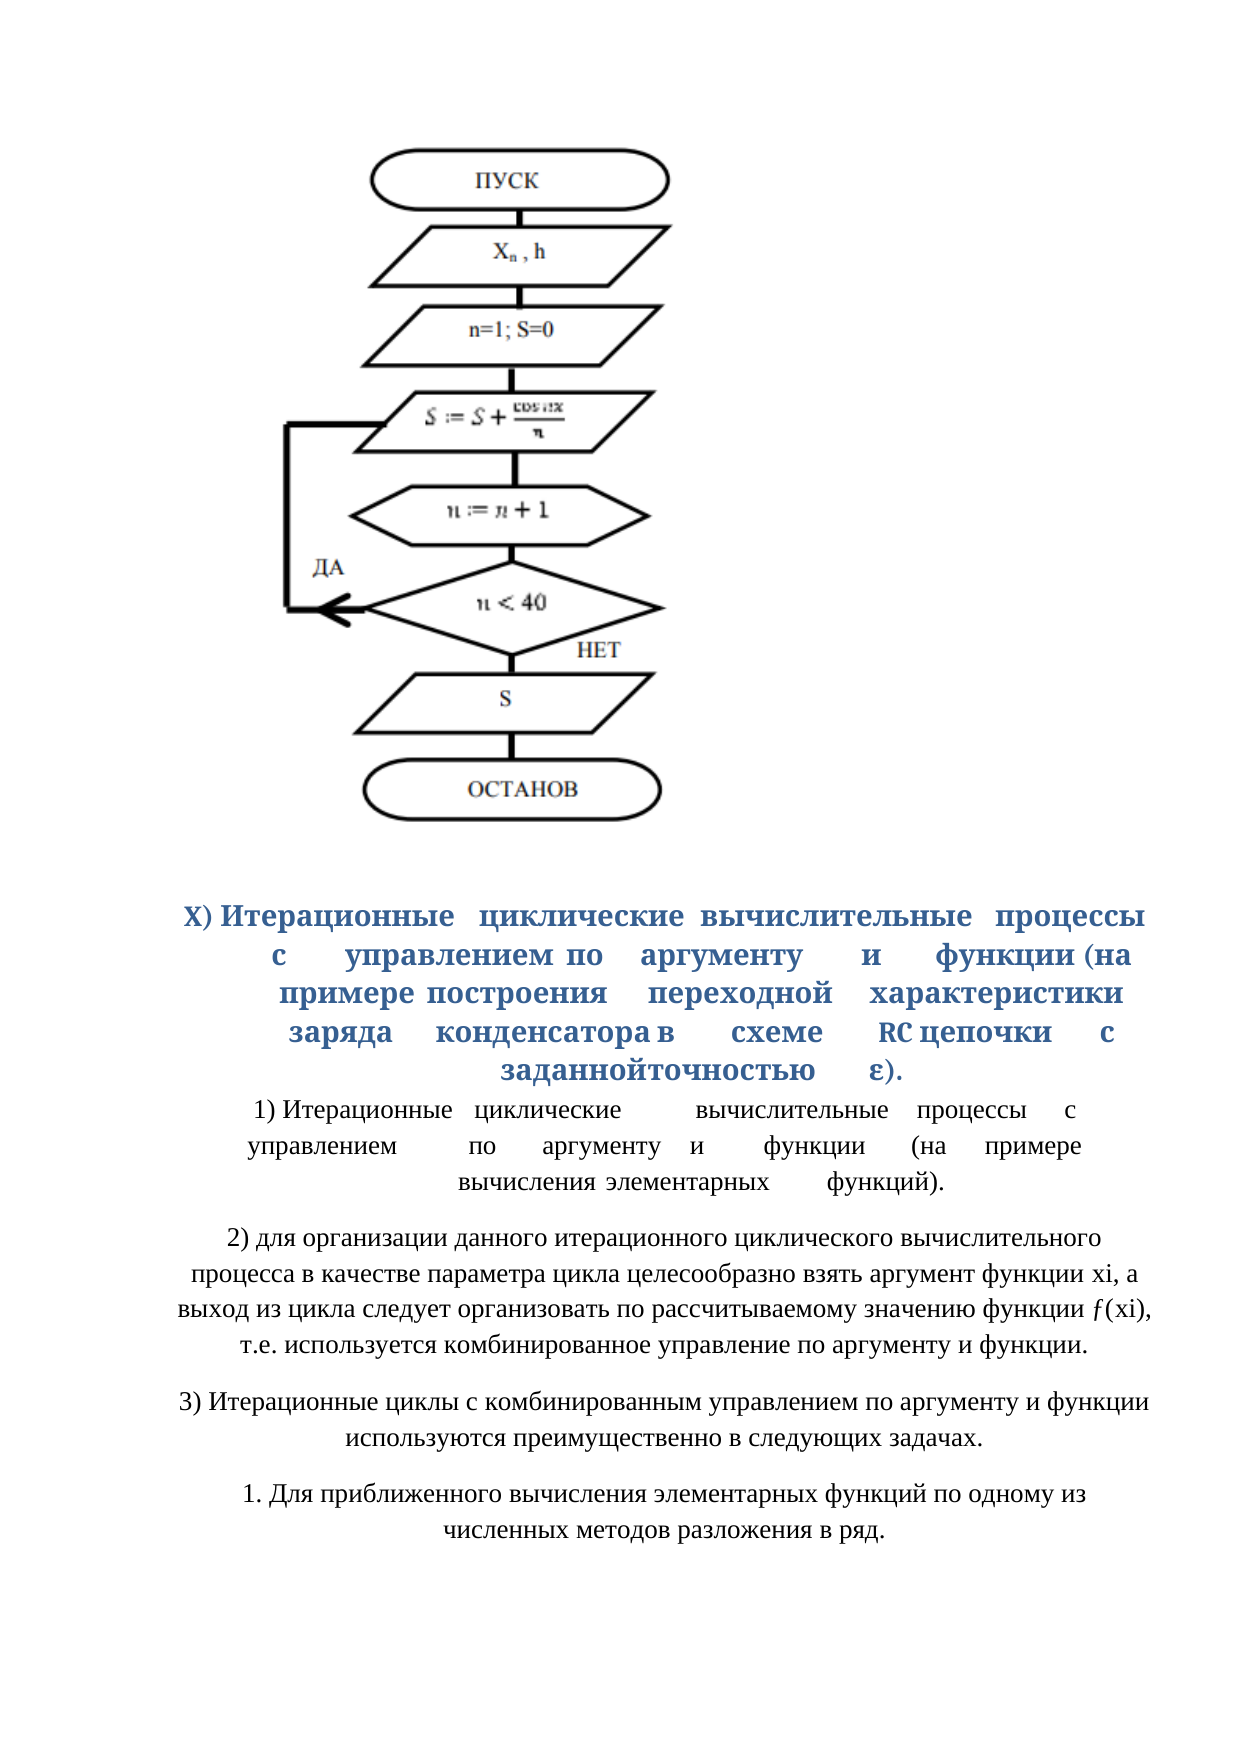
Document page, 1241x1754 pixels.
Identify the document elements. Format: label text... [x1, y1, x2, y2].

picture [252, 118, 753, 847]
text 1) Итерационные циклические вычислительные процессы с управлением по аргументу и функции (на примере вычисления элементарных функций). [177, 1093, 1152, 1196]
subtitle X) Итерационные циклические вычислительные процессы с управлением по аргументу и функции (на примере построения переходной характеристики заряда конденсатора в схеме RC цепочки с заданной точностью ε). [177, 900, 1152, 1088]
text 3) Итерационные циклы с комбинированным управлением по аргументу и функции используются преимущественно в следующих задачах. [177, 1385, 1152, 1452]
text 1. Для приближенного вычисления элементарных функций по одному из численных методов разложения в ряд. [177, 1477, 1152, 1544]
text 2) для организации данного итерационного циклического вычислительного процесса в качестве параметра цикла целесообразно взять аргумент функции xi, а выход из цикла следует организовать по рассчитываемому значению функции ƒ(xi), т.е. используется комбинированное управление по аргументу и функции. [177, 1221, 1152, 1359]
